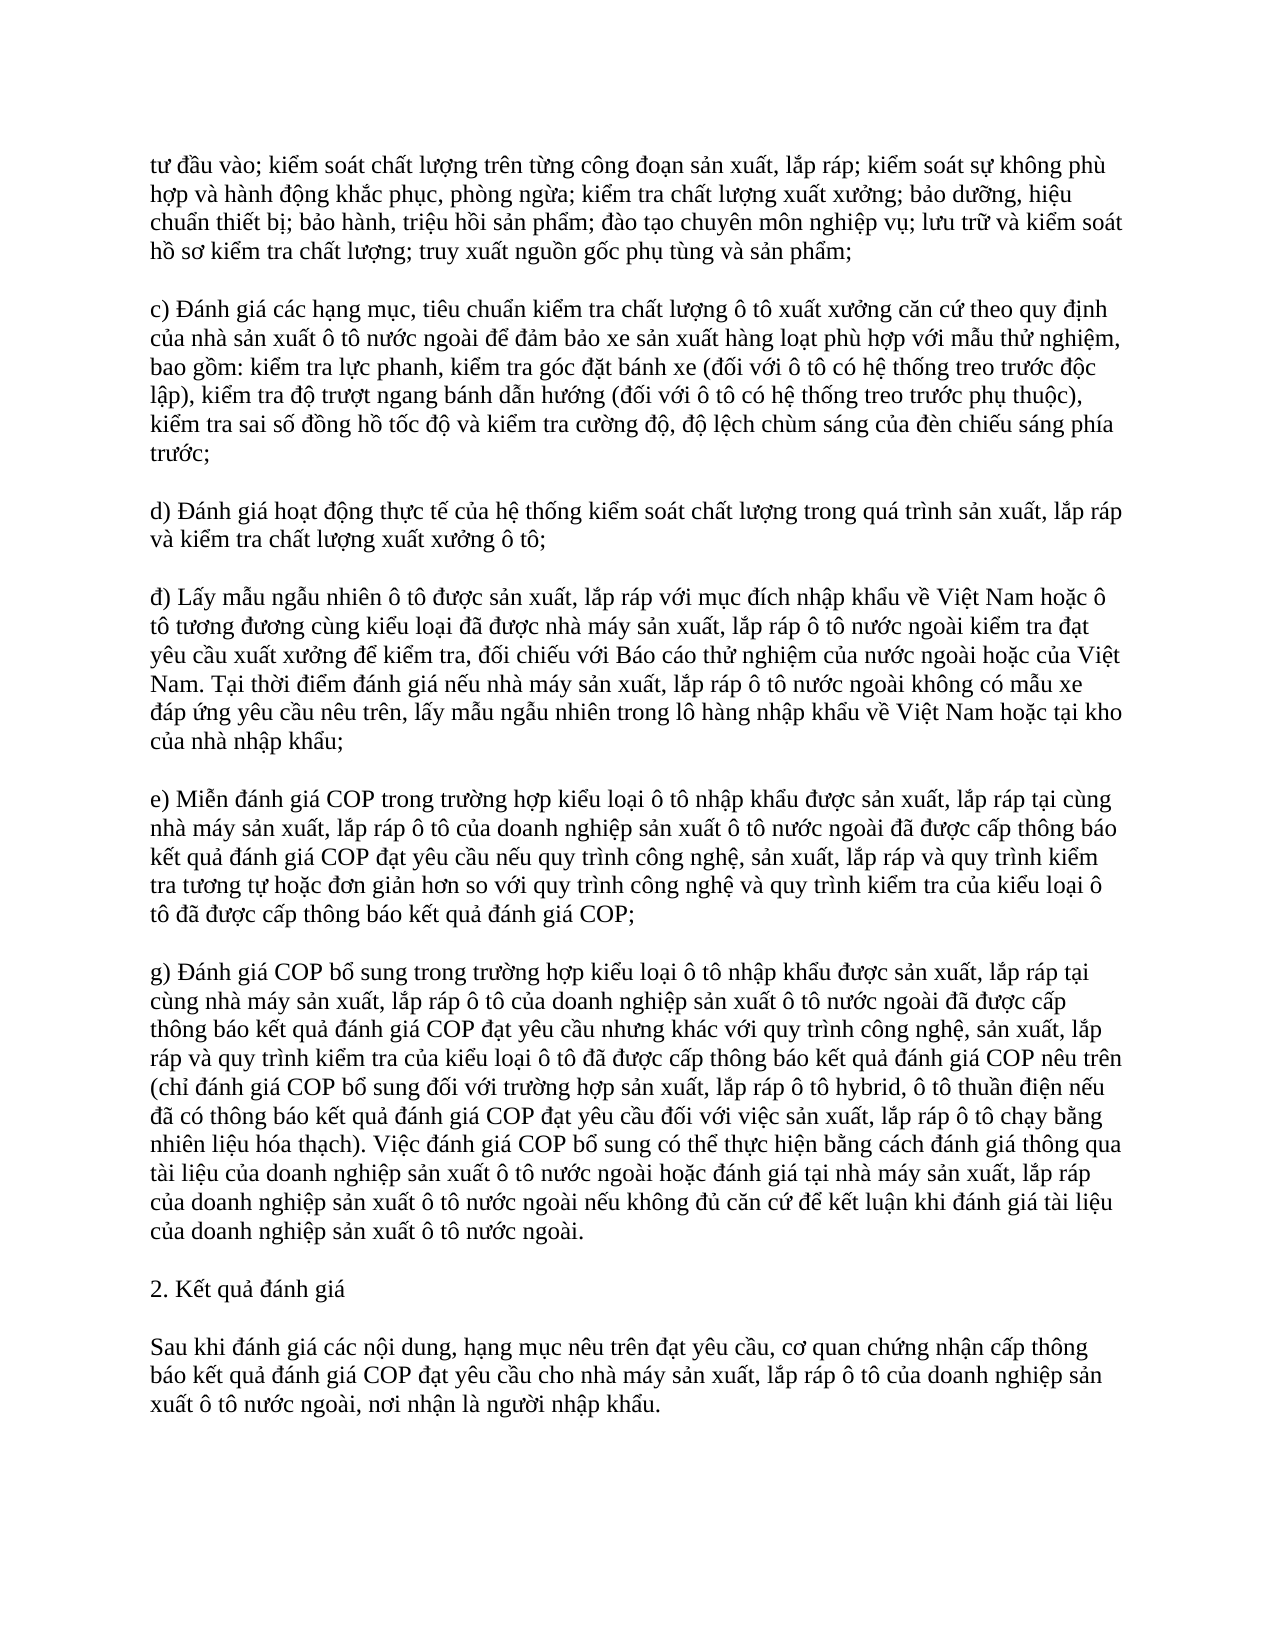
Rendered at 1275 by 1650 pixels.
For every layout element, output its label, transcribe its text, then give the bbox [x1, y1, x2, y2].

text đ) Lấy mẫu ngẫu nhiên ô tô được sản xuất, lắp ráp với mục đích nhập khẩu về Việt Nam hoặc ô tô tương đương cùng kiểu loại đã được nhà máy sản xuất, lắp ráp ô tô nước ngoài kiểm tra đạt yêu cầu xuất xưởng để kiểm tra, đối chiếu với Báo cáo thử nghiệm của nước ngoài hoặc của Việt Nam. Tại thời điểm đánh giá nếu nhà máy sản xuất, lắp ráp ô tô nước ngoài không có mẫu xe đáp ứng yêu cầu nêu trên, lấy mẫu ngẫu nhiên trong lô hàng nhập khẩu về Việt Nam hoặc tại kho của nhà nhập khẩu; [150, 582, 1125, 755]
text Sau khi đánh giá các nội dung, hạng mục nêu trên đạt yêu cầu, cơ quan chứng nhận cấp thông báo kết quả đánh giá COP đạt yêu cầu cho nhà máy sản xuất, lắp ráp ô tô của doanh nghiệp sản xuất ô tô nước ngoài, nơi nhận là người nhập khẩu. [150, 1332, 1125, 1418]
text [150, 150, 1125, 265]
text c) Đánh giá các hạng mục, tiêu chuẩn kiểm tra chất lượng ô tô xuất xưởng căn cứ theo quy định của nhà sản xuất ô tô nước ngoài để đảm bảo xe sản xuất hàng loạt phù hợp với mẫu thử nghiệm, bao gồm: kiểm tra lực phanh, kiểm tra góc đặt bánh xe (đối với ô tô có hệ thống treo trước độc lập), kiểm tra độ trượt ngang bánh dẫn hướng (đối với ô tô có hệ thống treo trước phụ thuộc), kiểm tra sai số đồng hồ tốc độ và kiểm tra cường độ, độ lệch chùm sáng của đèn chiếu sáng phía trước; [150, 294, 1125, 467]
text g) Đánh giá COP bổ sung trong trường hợp kiểu loại ô tô nhập khẩu được sản xuất, lắp ráp tại cùng nhà máy sản xuất, lắp ráp ô tô của doanh nghiệp sản xuất ô tô nước ngoài đã được cấp thông báo kết quả đánh giá COP đạt yêu cầu nhưng khác với quy trình công nghệ, sản xuất, lắp ráp và quy trình kiểm tra của kiểu loại ô tô đã được cấp thông báo kết quả đánh giá COP nêu trên (chỉ đánh giá COP bổ sung đối với trường hợp sản xuất, lắp ráp ô tô hybrid, ô tô thuần điện nếu đã có thông báo kết quả đánh giá COP đạt yêu cầu đối với việc sản xuất, lắp ráp ô tô chạy bằng nhiên liệu hóa thạch). Việc đánh giá COP bổ sung có thể thực hiện bằng cách đánh giá thông qua tài liệu của doanh nghiệp sản xuất ô tô nước ngoài hoặc đánh giá tại nhà máy sản xuất, lắp ráp của doanh nghiệp sản xuất ô tô nước ngoài nếu không đủ căn cứ để kết luận khi đánh giá tài liệu của doanh nghiệp sản xuất ô tô nước ngoài. [150, 957, 1125, 1244]
text d) Đánh giá hoạt động thực tế của hệ thống kiểm soát chất lượng trong quá trình sản xuất, lắp ráp và kiểm tra chất lượng xuất xưởng ô tô; [150, 496, 1125, 553]
text e) Miễn đánh giá COP trong trường hợp kiểu loại ô tô nhập khẩu được sản xuất, lắp ráp tại cùng nhà máy sản xuất, lắp ráp ô tô của doanh nghiệp sản xuất ô tô nước ngoài đã được cấp thông báo kết quả đánh giá COP đạt yêu cầu nếu quy trình công nghệ, sản xuất, lắp ráp và quy trình kiểm tra tương tự hoặc đơn giản hơn so với quy trình công nghệ và quy trình kiểm tra của kiểu loại ô tô đã được cấp thông báo kết quả đánh giá COP; [150, 784, 1125, 928]
text 2. Kết quả đánh giá [150, 1274, 1125, 1302]
